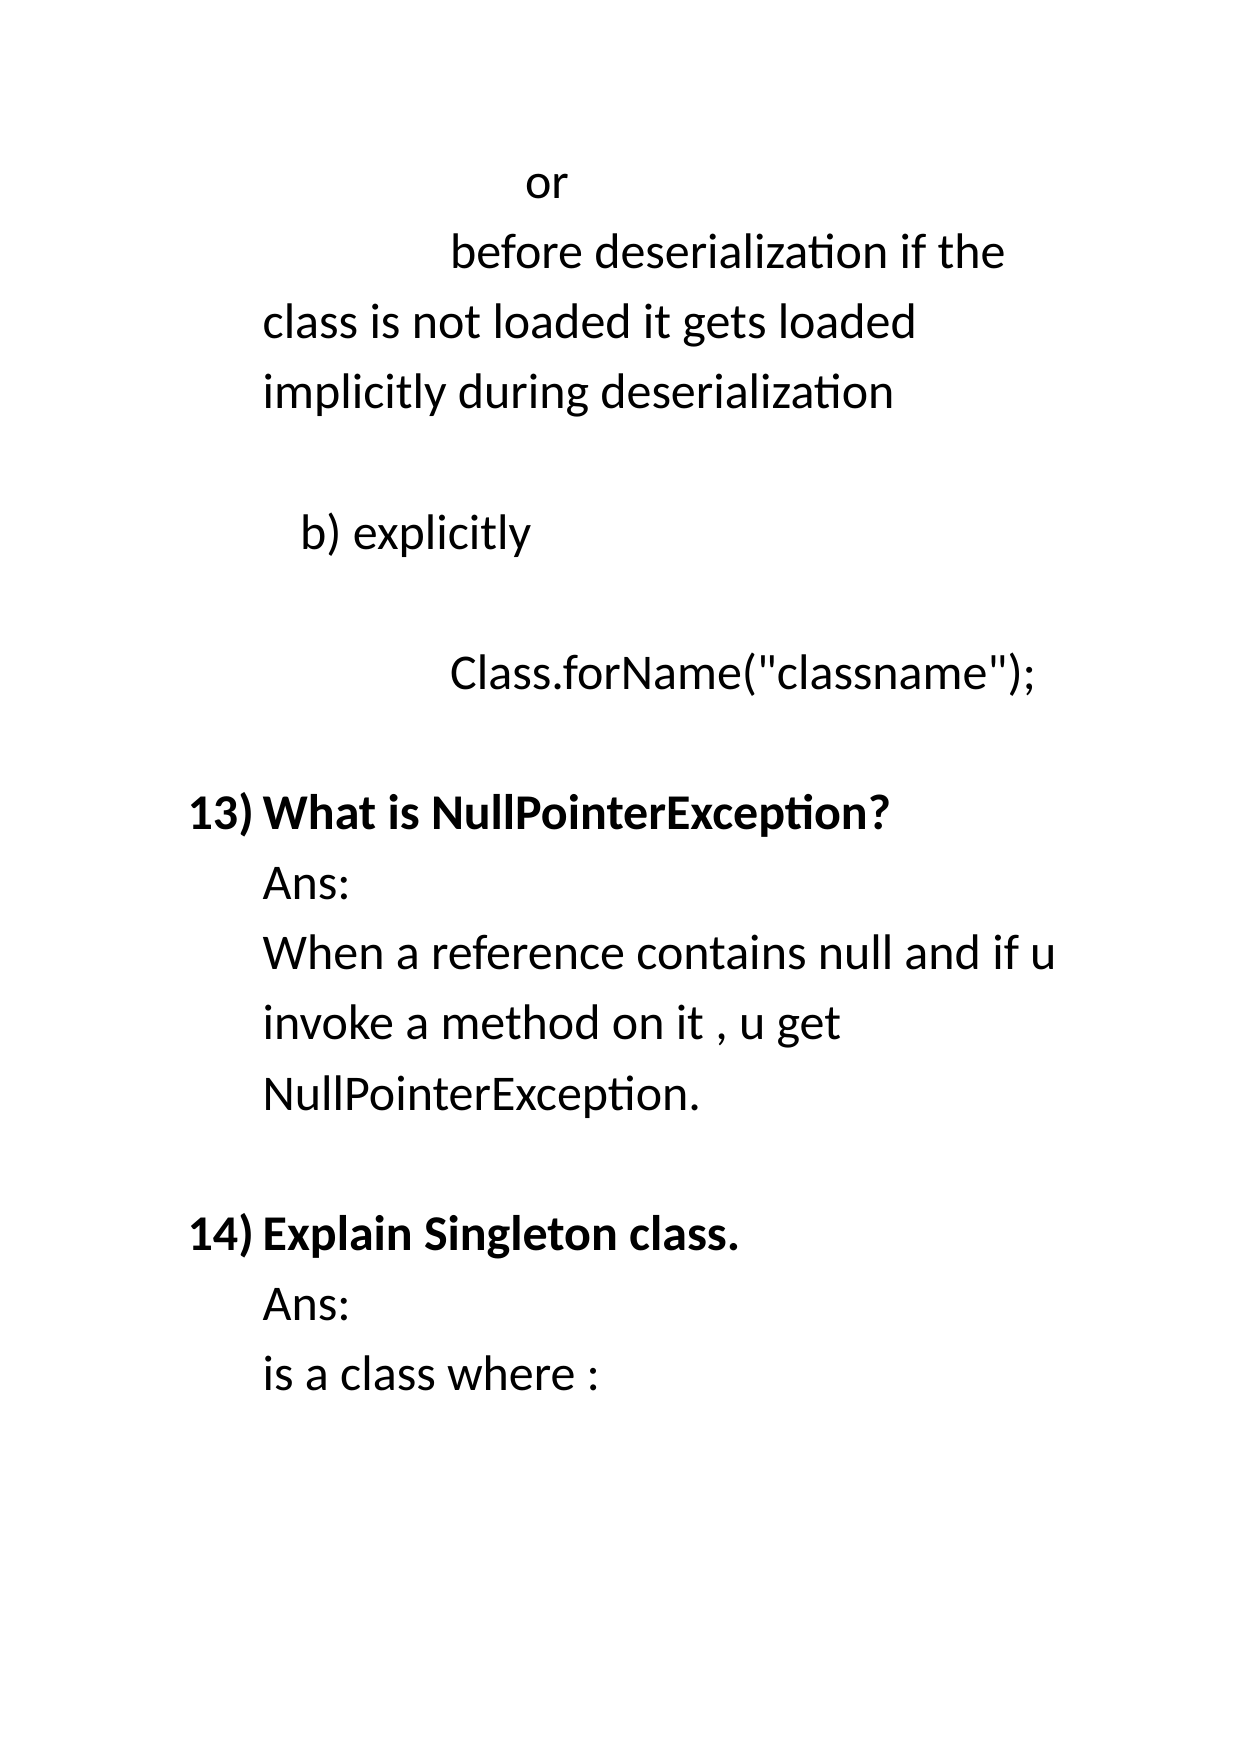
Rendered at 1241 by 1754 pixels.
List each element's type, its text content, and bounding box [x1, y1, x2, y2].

list Explain Singleton class. [187, 1202, 1090, 1263]
list or [262, 150, 1090, 211]
list Class.forName("classname"); [262, 641, 1090, 702]
list before deserialization if the class is not loaded it gets loaded implicitly during deserialization [262, 220, 1090, 421]
list is a class where : [262, 1342, 1090, 1403]
list Ans: [262, 1272, 1090, 1333]
list When a reference contains null and if u invoke a method on it , u get NullPointerException. [262, 921, 1090, 1122]
list Ans: [262, 851, 1090, 912]
list b) explicitly [262, 501, 1090, 562]
list What is NullPointerException? [187, 781, 1090, 842]
